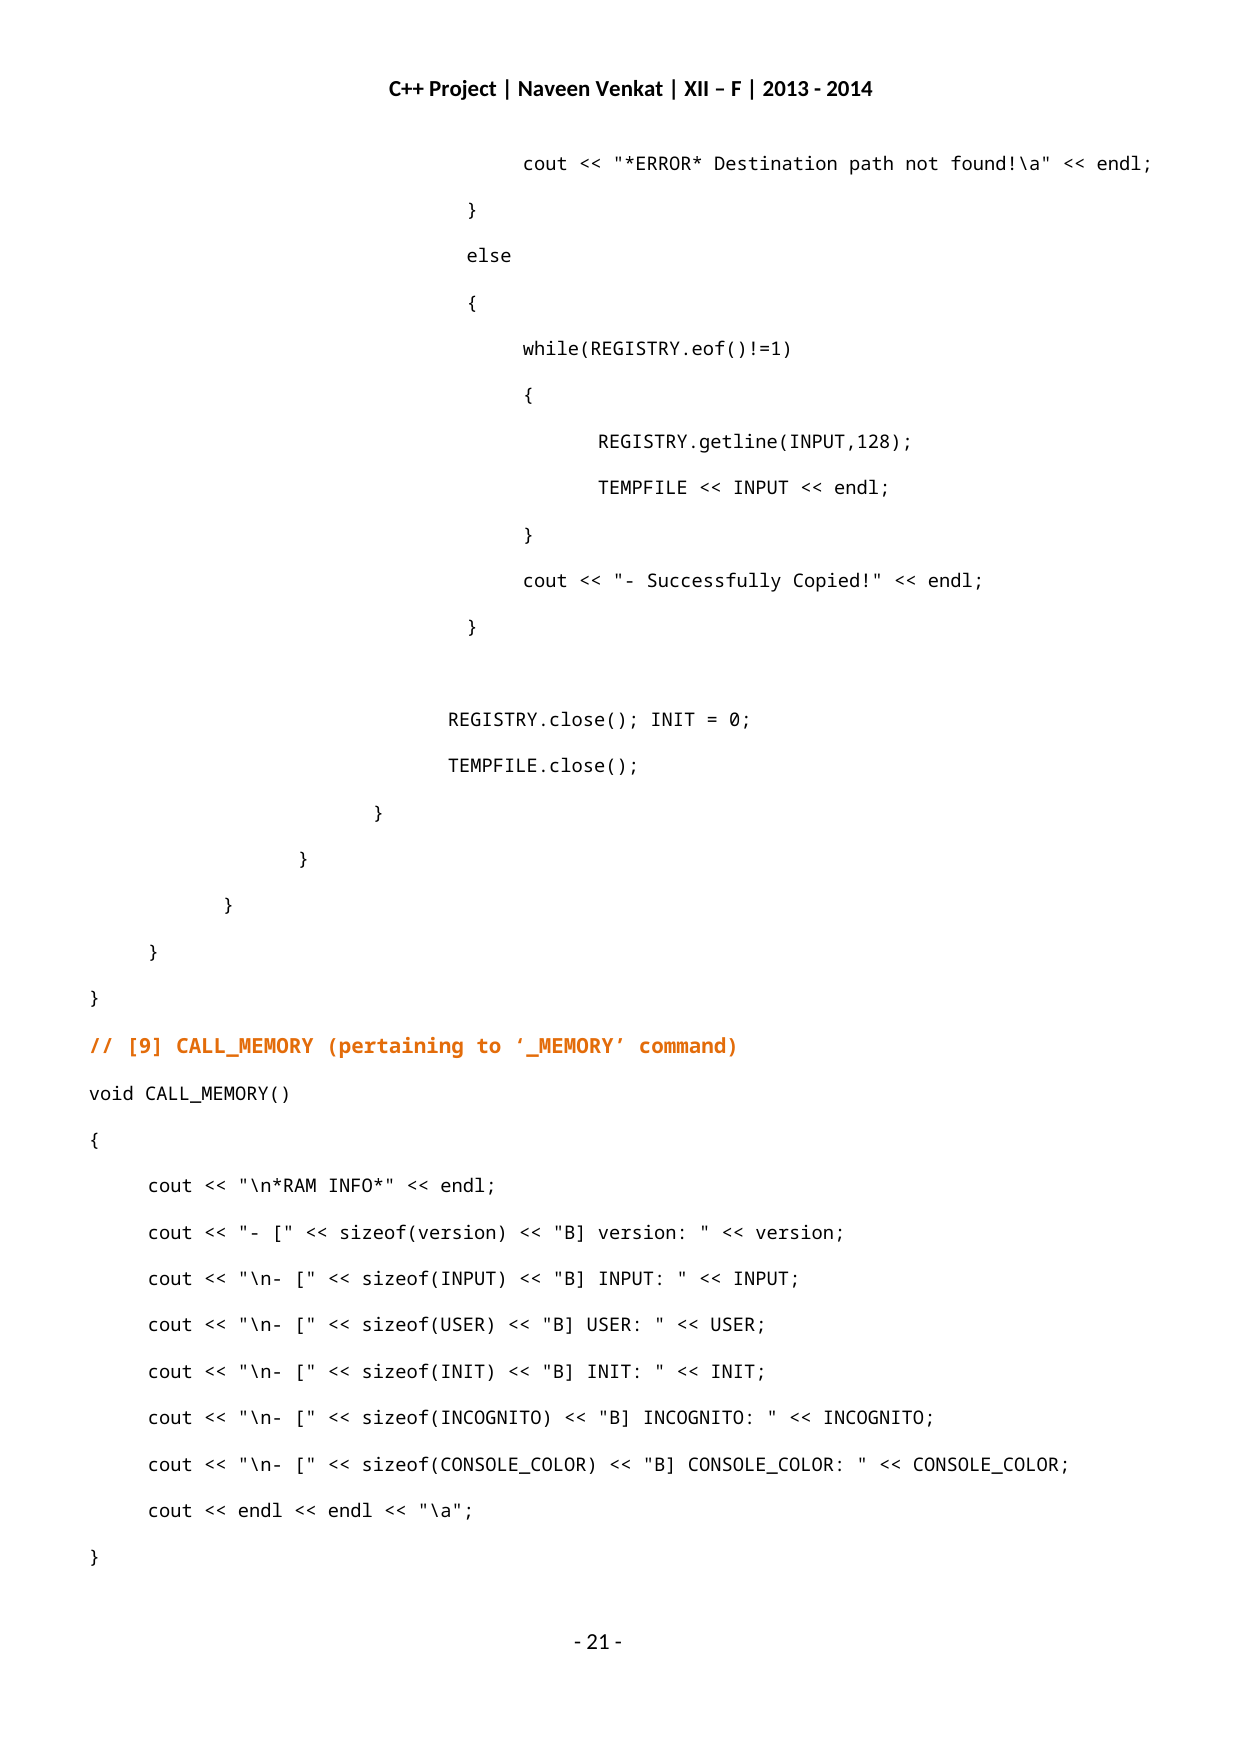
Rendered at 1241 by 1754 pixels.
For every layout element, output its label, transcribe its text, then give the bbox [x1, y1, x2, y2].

text cout << "\n*RAM INFO*" << endl; [89, 1173, 1154, 1198]
text REGISTRY.close(); INIT = 0; [89, 706, 1154, 732]
text cout << "- [" << sizeof(version) << "B] version: " << version; [89, 1219, 1154, 1244]
text cout << "*ERROR* Destination path not found!\a" << endl; [89, 150, 1154, 176]
text { [89, 382, 1154, 407]
text cout << "\n- [" << sizeof(CONSOLE_COLOR) << "B] CONSOLE_COLOR: " << CONSOLE_COLOR; [89, 1451, 1154, 1476]
text TEMPFILE << INPUT << endl; [89, 474, 1154, 500]
text else [164, 243, 1154, 268]
text } [89, 521, 1154, 546]
text REGISTRY.getline(INPUT,128); [89, 428, 1154, 454]
text cout << "\n- [" << sizeof(INCOGNITO) << "B] INCOGNITO: " << INCOGNITO; [89, 1404, 1154, 1430]
text cout << "\n- [" << sizeof(INIT) << "B] INIT: " << INIT; [89, 1358, 1154, 1384]
text cout << "- Successfully Copied!" << endl; [89, 567, 1154, 593]
text { [89, 1126, 1154, 1152]
text // [9] CALL_MEMORY (pertaining to ‘_MEMORY’ command) [89, 1031, 1154, 1059]
text } [89, 892, 1154, 917]
text while(REGISTRY.eof()!=1) [89, 335, 1154, 361]
text } [89, 938, 1154, 963]
text } [89, 984, 1154, 1010]
text void CALL_MEMORY() [89, 1080, 1154, 1106]
text cout << "\n- [" << sizeof(USER) << "B] USER: " << USER; [89, 1312, 1154, 1337]
text } [89, 845, 1154, 871]
text } [164, 613, 1154, 639]
text TEMPFILE.close(); [89, 753, 1154, 778]
text } [89, 1543, 1154, 1569]
text } [89, 799, 1154, 824]
text cout << endl << endl << "\a"; [89, 1497, 1154, 1523]
text { [164, 289, 1154, 314]
text cout << "\n- [" << sizeof(INPUT) << "B] INPUT: " << INPUT; [89, 1265, 1154, 1291]
text } [164, 196, 1154, 222]
